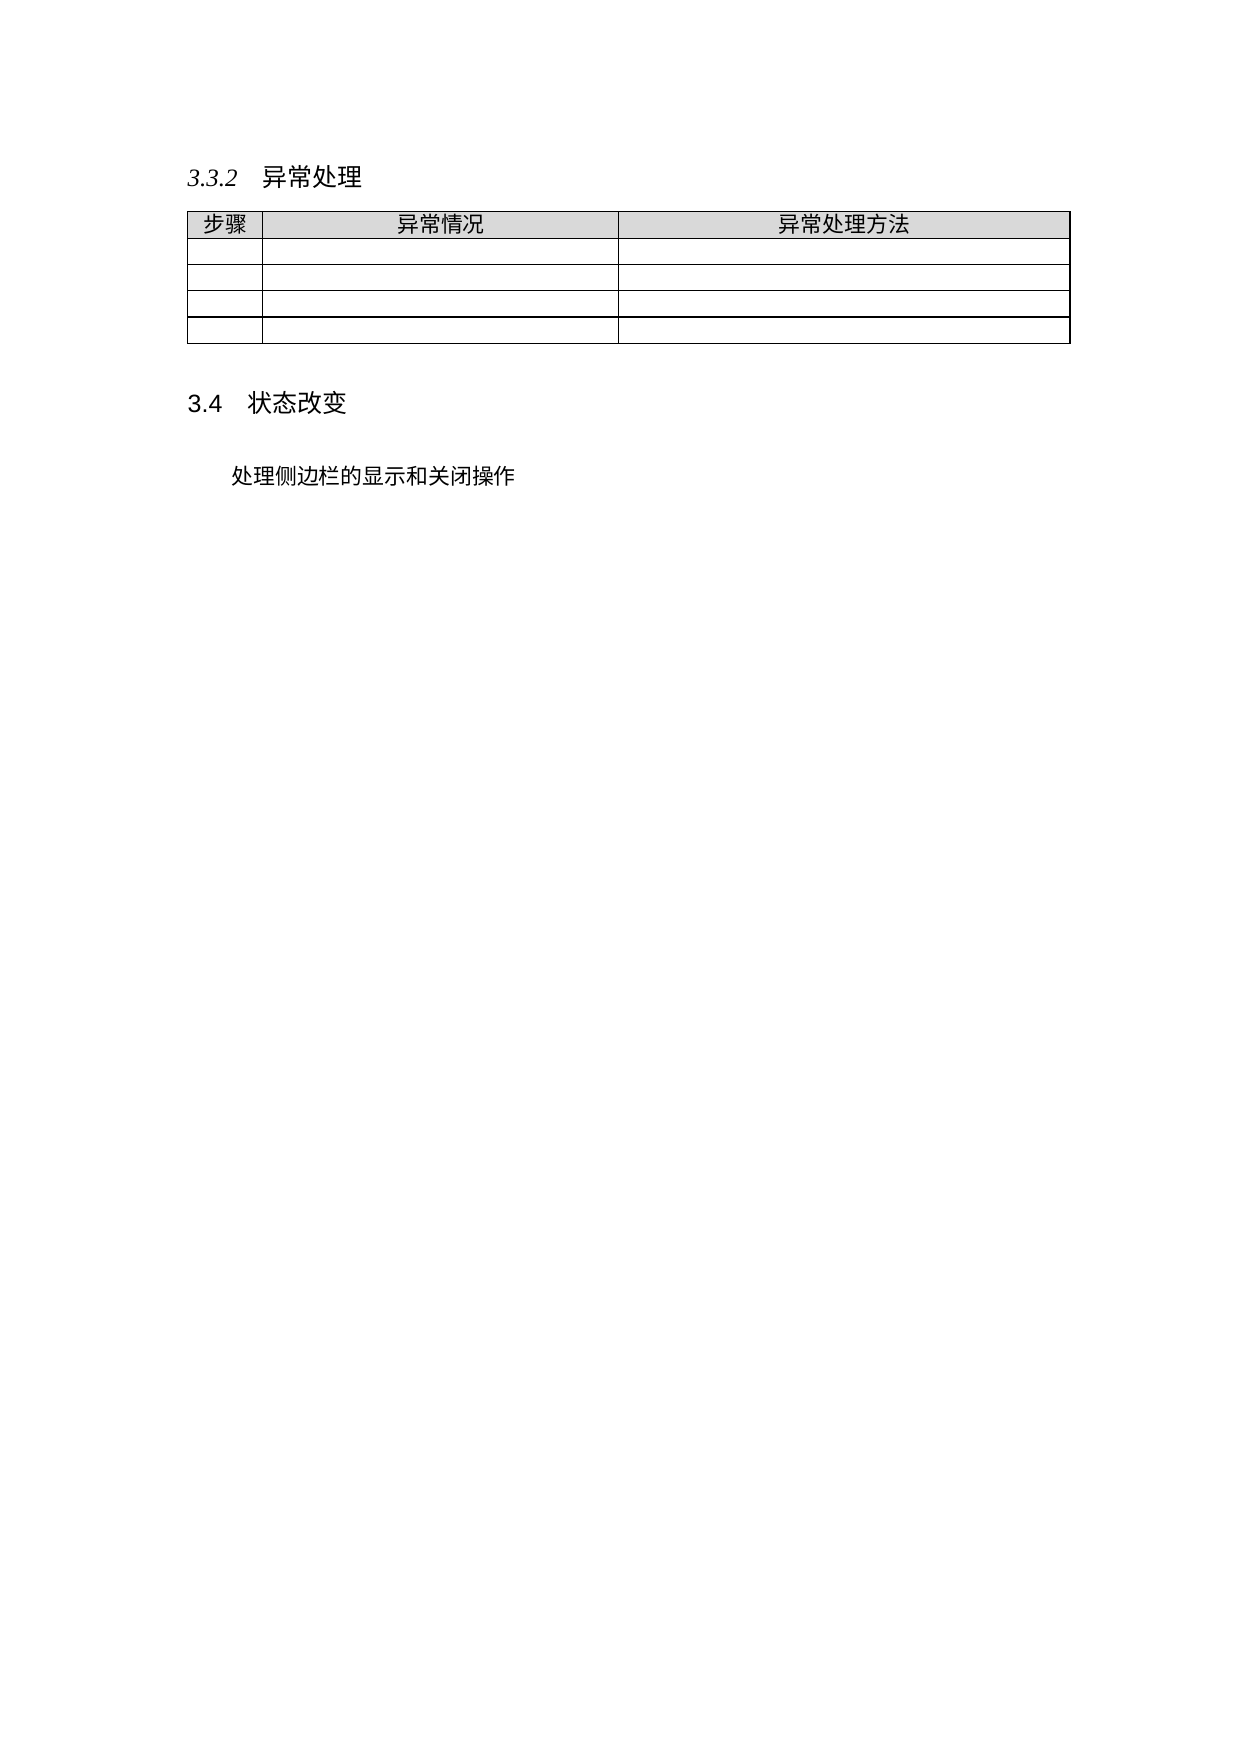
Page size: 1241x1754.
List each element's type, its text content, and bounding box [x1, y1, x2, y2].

table_header 步骤 [188, 212, 262, 238]
table_header 异常情况 [263, 212, 618, 238]
table_header 异常处理方法 [619, 212, 1069, 238]
table_cell [188, 318, 262, 343]
table_cell [188, 265, 262, 290]
table_cell [188, 291, 262, 316]
table_cell [619, 265, 1069, 290]
table_cell [188, 239, 262, 264]
table_cell [619, 291, 1069, 316]
subtitle 状态改变 [187, 369, 1053, 434]
subtitle 异常处理 [187, 162, 1053, 194]
table_cell [263, 239, 618, 264]
table_cell [263, 318, 618, 343]
text 处理侧边栏的显示和关闭操作 [187, 459, 1053, 491]
table_cell [263, 265, 618, 290]
table_cell [263, 291, 618, 316]
table_cell [619, 318, 1069, 343]
table_cell [619, 239, 1069, 264]
